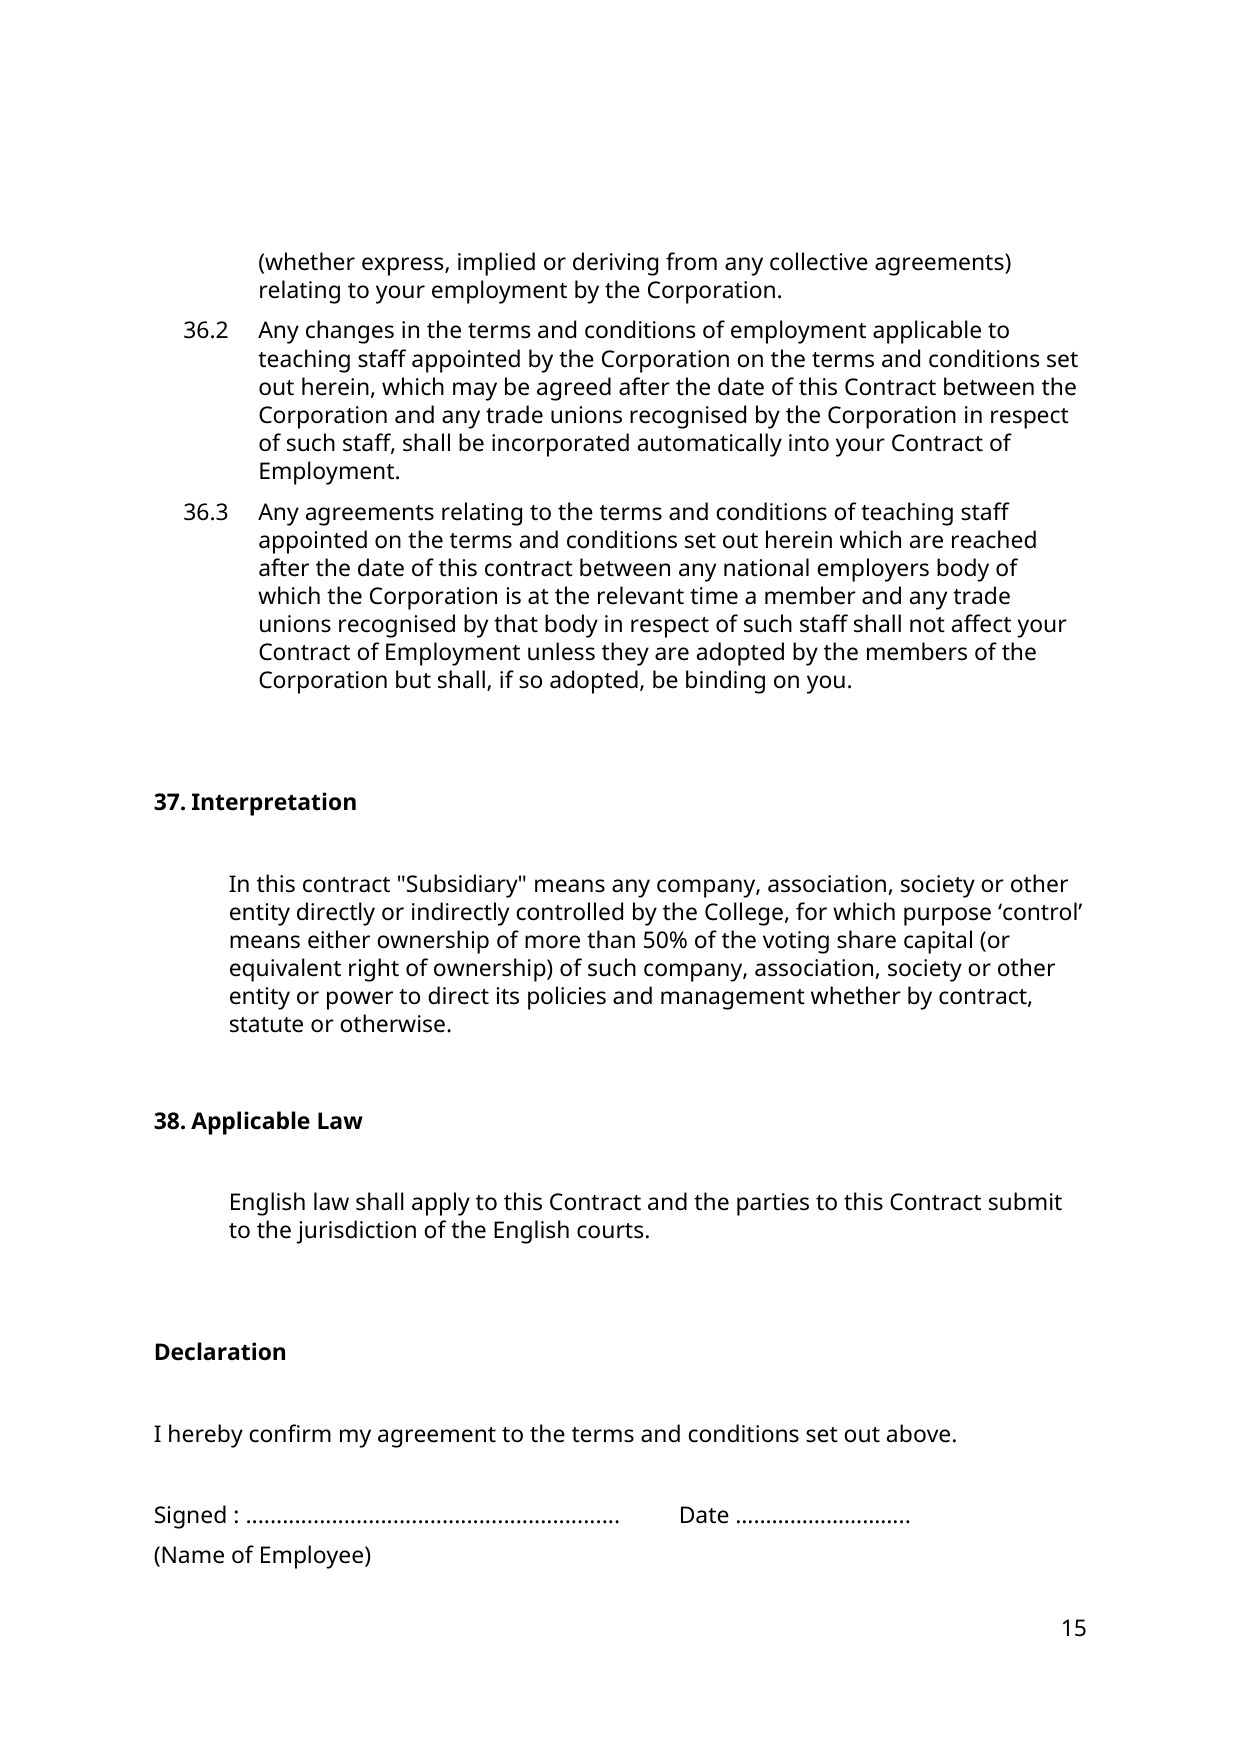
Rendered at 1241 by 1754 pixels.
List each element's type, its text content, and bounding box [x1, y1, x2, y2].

text In this contract "Subsidiary" means any company, association, society or other entity directly or indirectly controlled by the College, for which purpose ‘control’ means either ownership of more than 50% of the voting share capital (or equivalent right of ownership) of such company, association, society or other entity or power to direct its policies and management whether by contract, statute or otherwise. [228, 869, 1087, 1038]
list Interpretation [153, 788, 1087, 816]
list Any agreements relating to the terms and conditions of teaching staff appointed on the terms and conditions set out herein which are reached after the date of this contract between any national employers body of which the Corporation is at the relevant time a member and any trade unions recognised by that body in respect of such staff shall not affect your Contract of Employment unless they are adopted by the members of the Corporation but shall, if so adopted, be binding on you. [183, 498, 1087, 694]
text I hereby confirm my agreement to the terms and conditions set out above. [153, 1419, 1087, 1448]
text Declaration [153, 1338, 1087, 1366]
text Signed : ............................................................. Date ……………………….. [153, 1501, 1087, 1529]
text (Name of Employee) [153, 1541, 1087, 1569]
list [183, 248, 1087, 304]
list Applicable Law [153, 1107, 1087, 1135]
list Any changes in the terms and conditions of employment applicable to teaching staff appointed by the Corporation on the terms and conditions set out herein, which may be agreed after the date of this Contract between the Corporation and any trade unions recognised by the Corporation in respect of such staff, shall be incorporated automatically into your Contract of Employment. [183, 316, 1087, 485]
text English law shall apply to this Contract and the parties to this Contract submit to the jurisdiction of the English courts. [228, 1188, 1087, 1244]
